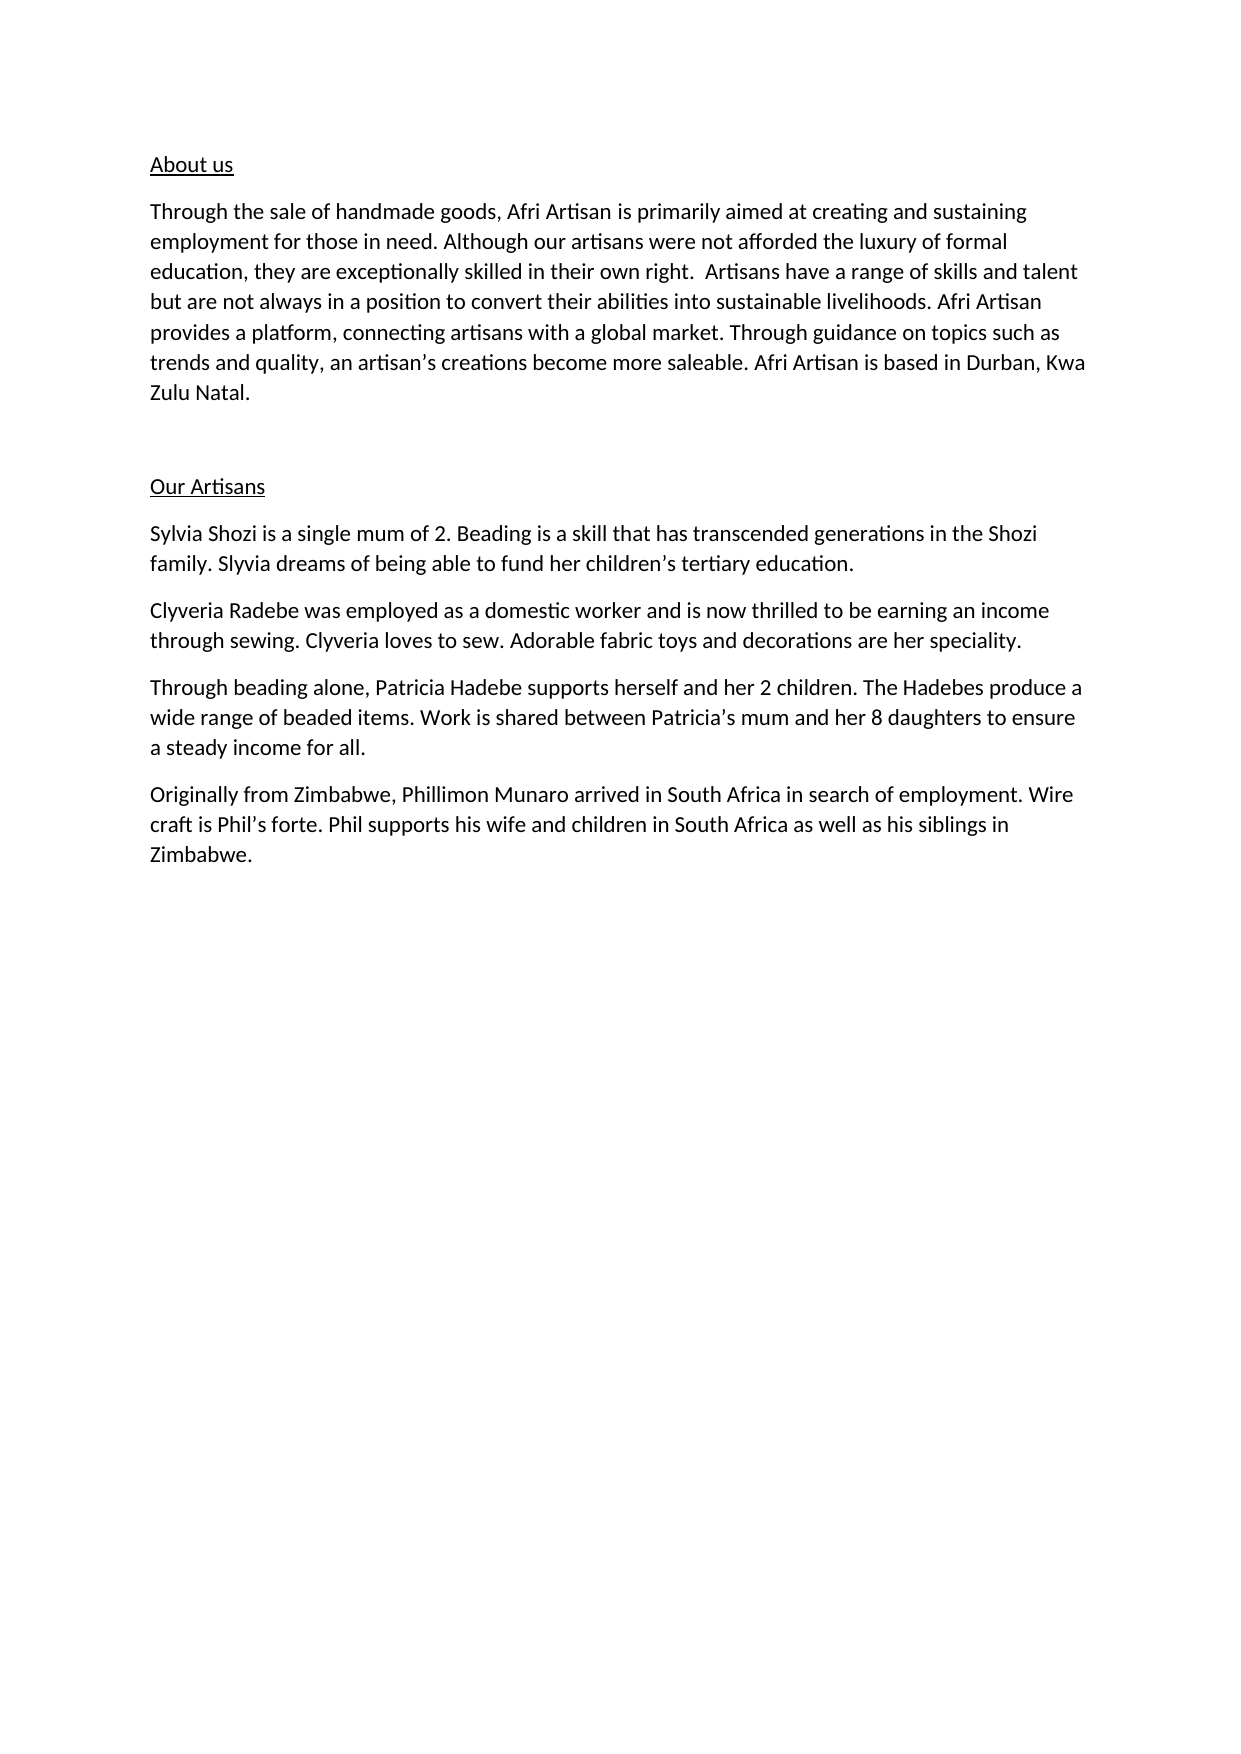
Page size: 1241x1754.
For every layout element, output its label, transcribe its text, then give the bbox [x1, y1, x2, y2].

text About us [150, 150, 1090, 178]
text Sylvia Shozi is a single mum of 2. Beading is a skill that has transcended generations in the Shozi family. Slyvia dreams of being able to fund her children’s tertiary education. [150, 519, 1090, 577]
text Clyveria Radebe was employed as a domestic worker and is now thrilled to be earning an income through sewing. Clyveria loves to sew. Adorable fabric toys and decorations are her speciality. [150, 596, 1090, 654]
text Through beading alone, Patricia Hadebe supports herself and her 2 children. The Hadebes produce a wide range of beaded items. Work is shared between Patricia’s mum and her 8 daughters to ensure a steady income for all. [150, 673, 1090, 761]
text Through the sale of handmade goods, Afri Artisan is primarily aimed at creating and sustaining employment for those in need. Although our artisans were not afforded the luxury of formal education, they are exceptionally skilled in their own right. Artisans have a range of skills and talent but are not always in a position to convert their abilities into sustainable livelihoods. Afri Artisan provides a platform, connecting artisans with a global market. Through guidance on topics such as trends and quality, an artisan’s creations become more saleable. Afri Artisan is based in Durban, Kwa Zulu Natal. [150, 197, 1090, 406]
text Our Artisans [150, 472, 1090, 500]
text Originally from Zimbabwe, Phillimon Munaro arrived in South Africa in search of employment. Wire craft is Phil’s forte. Phil supports his wife and children in South Africa as well as his siblings in Zimbabwe. [150, 780, 1090, 869]
